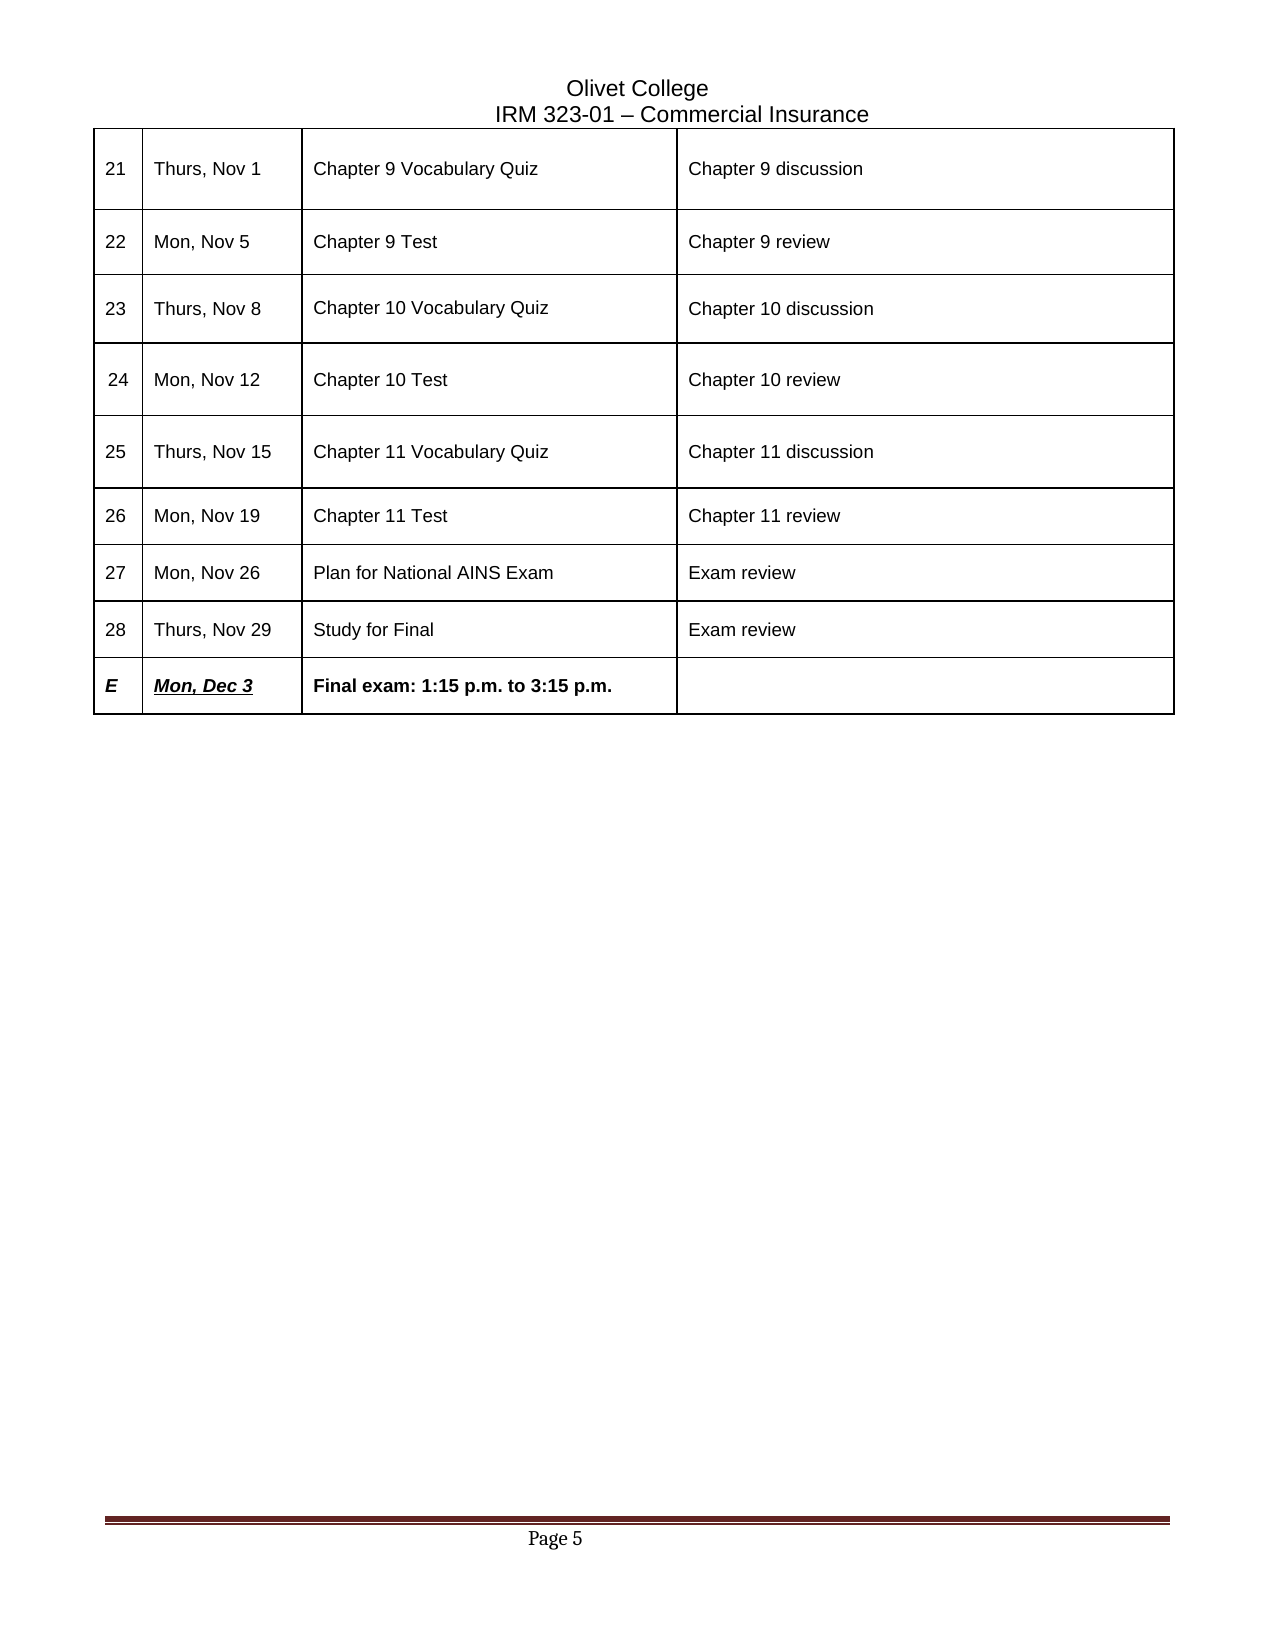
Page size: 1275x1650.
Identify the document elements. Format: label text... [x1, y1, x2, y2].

table_cell Final exam: 1:15 p.m. to 3:15 p.m. [303, 658, 676, 713]
table_cell Chapter 11 Vocabulary Quiz [303, 416, 676, 487]
table_cell Chapter 9 Vocabulary Quiz [303, 129, 676, 209]
table_cell Thurs, Nov 8 [143, 275, 301, 342]
table_cell Chapter 9 Test [303, 210, 676, 273]
table_cell [678, 658, 1173, 713]
table_cell Chapter 10 Test [303, 344, 676, 414]
table_cell Chapter 10 Vocabulary Quiz [303, 275, 676, 342]
table_cell Study for Final [303, 602, 676, 657]
table_cell Chapter 9 discussion [678, 129, 1173, 209]
table_cell Exam review [678, 602, 1173, 657]
table_cell Chapter 11 review [678, 489, 1173, 544]
table_cell Chapter 11 Test [303, 489, 676, 544]
table_cell Exam review [678, 545, 1173, 600]
table_cell Thurs, Nov 15 [143, 416, 301, 487]
table_cell Plan for National AINS Exam [303, 545, 676, 600]
table_cell Chapter 10 review [678, 344, 1173, 414]
table_cell Mon, Nov 19 [143, 489, 301, 544]
table_cell Thurs, Nov 1 [143, 129, 301, 209]
table_cell 24 [95, 344, 142, 414]
table_cell 25 [95, 416, 142, 487]
table_cell Mon, Nov 12 [143, 344, 301, 414]
table_cell 26 [95, 489, 142, 544]
table_cell Thurs, Nov 29 [143, 602, 301, 657]
table_cell Mon, Nov 26 [143, 545, 301, 600]
table_cell Mon, Dec 3 [143, 658, 301, 713]
table_cell 21 [95, 129, 142, 209]
table_cell Chapter 10 discussion [678, 275, 1173, 342]
table_cell 27 [95, 545, 142, 600]
table_cell 28 [95, 602, 142, 657]
table_cell Chapter 11 discussion [678, 416, 1173, 487]
table_cell Mon, Nov 5 [143, 210, 301, 273]
table_cell E [95, 658, 142, 713]
table_cell 23 [95, 275, 142, 342]
table_cell 22 [95, 210, 142, 273]
table_cell Chapter 9 review [678, 210, 1173, 273]
